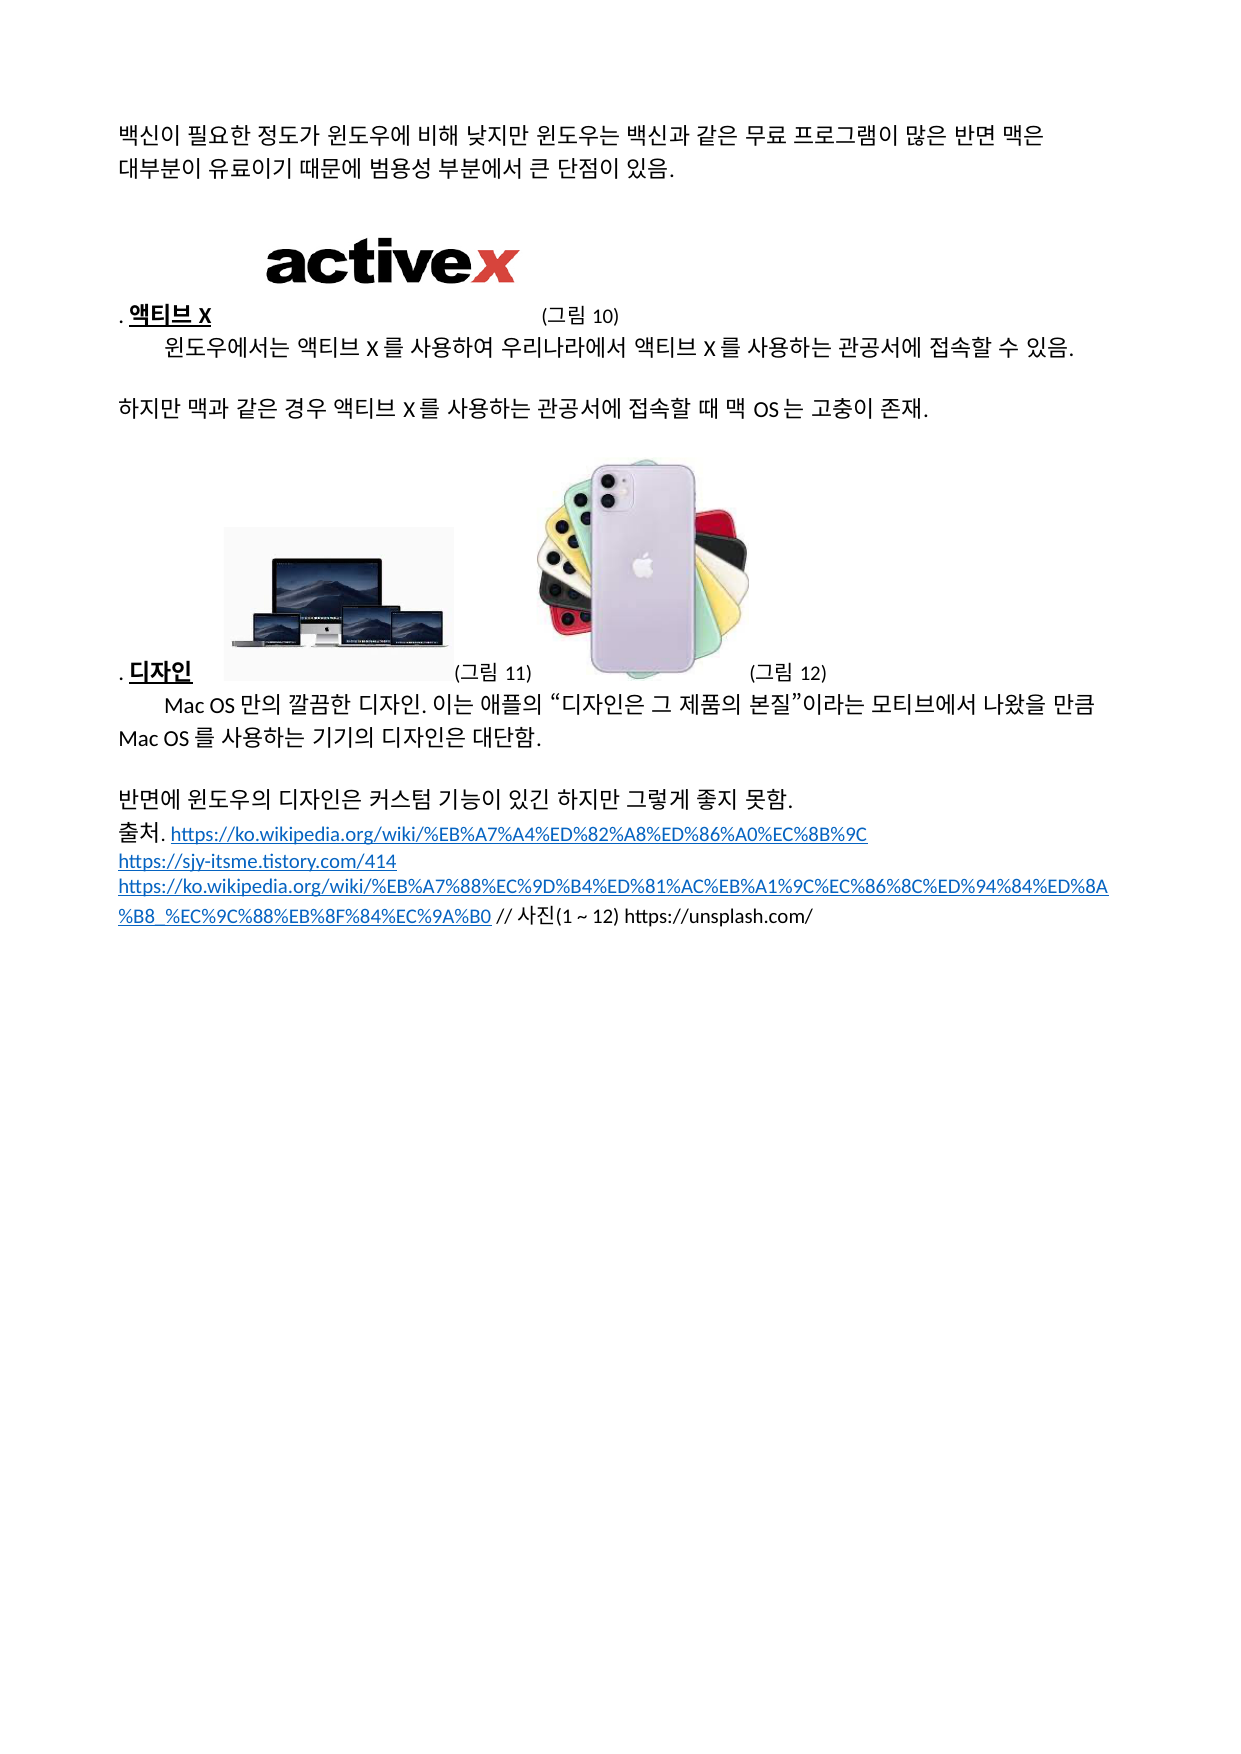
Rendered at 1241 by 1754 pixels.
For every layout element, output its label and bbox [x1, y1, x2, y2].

picture [234, 212, 542, 323]
picture [223, 527, 454, 681]
picture [536, 424, 749, 681]
